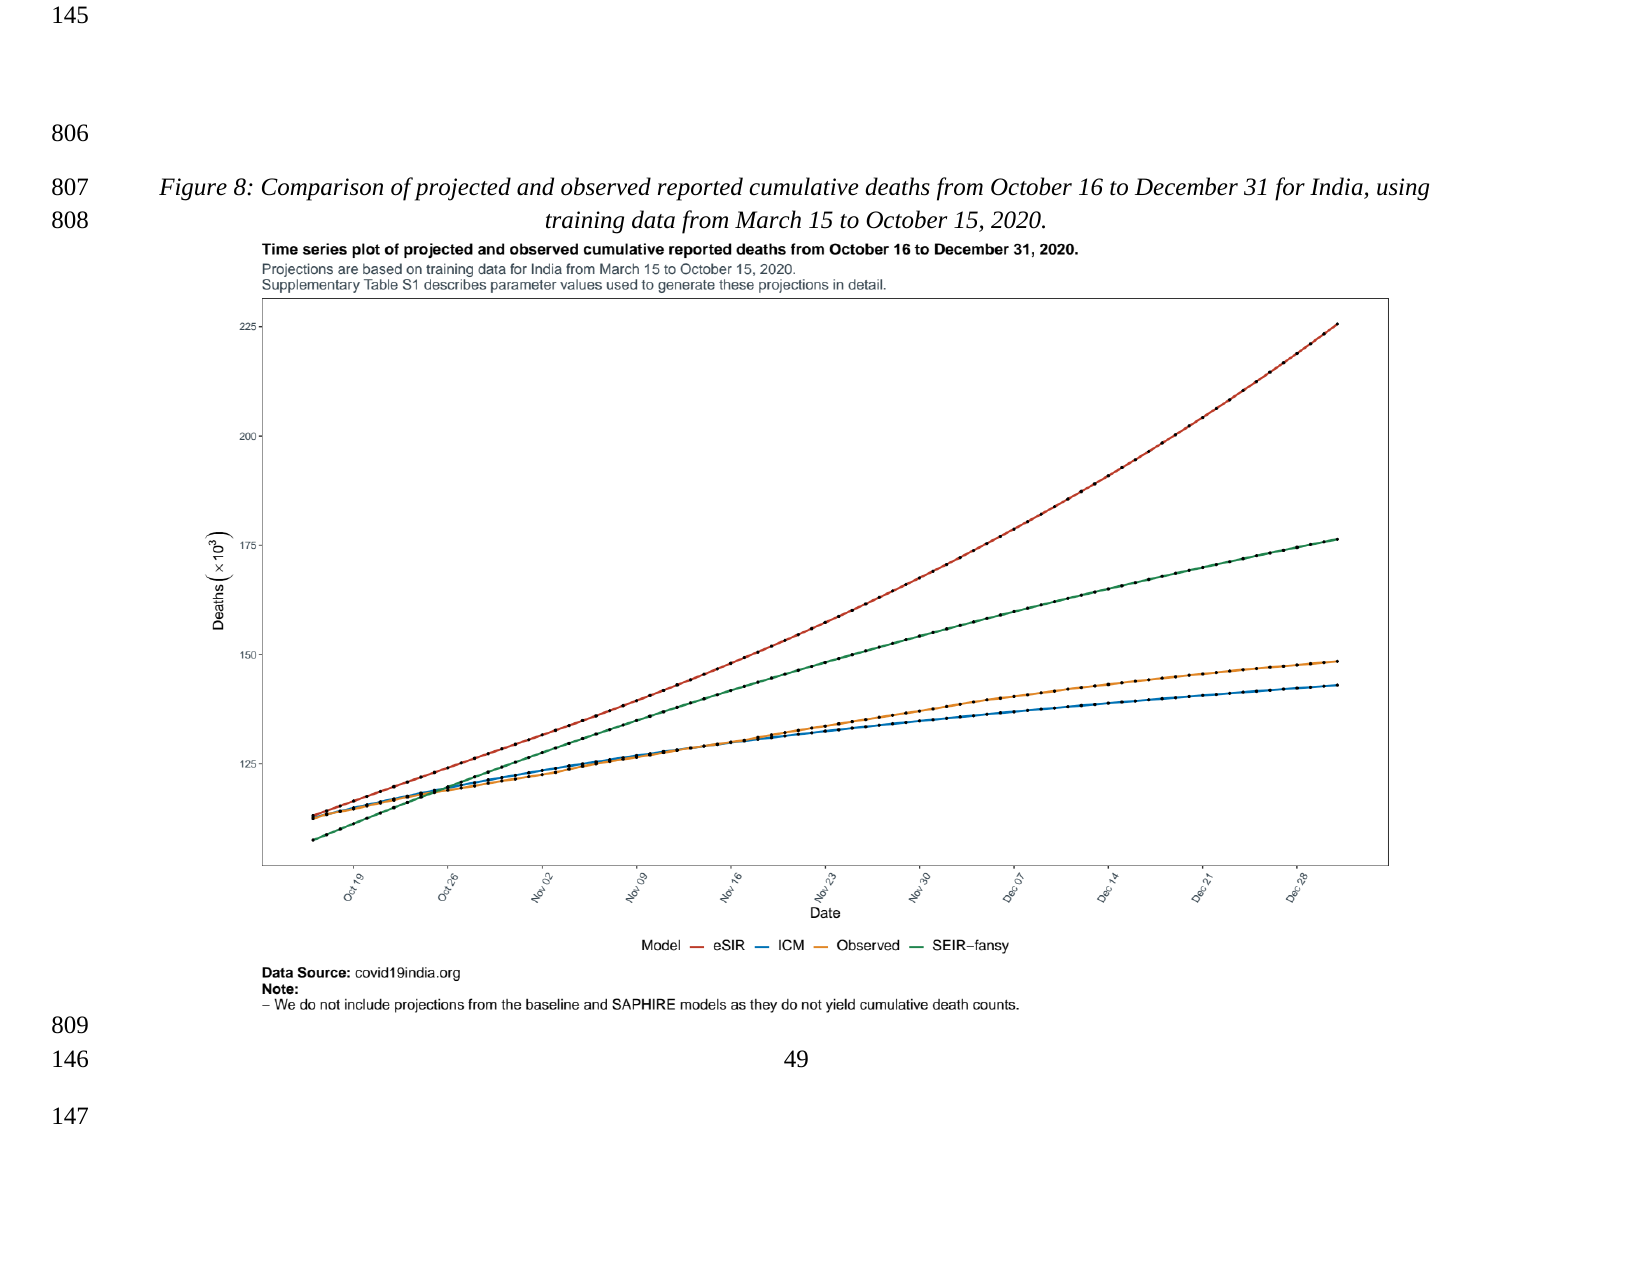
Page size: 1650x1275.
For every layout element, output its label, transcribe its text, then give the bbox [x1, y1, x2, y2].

text Figure 8: Comparison of projected and observed reported cumulative deaths from October 16 to December 31 for India, using training data from March 15 to October 15, 2020. [118, 172, 1474, 1033]
